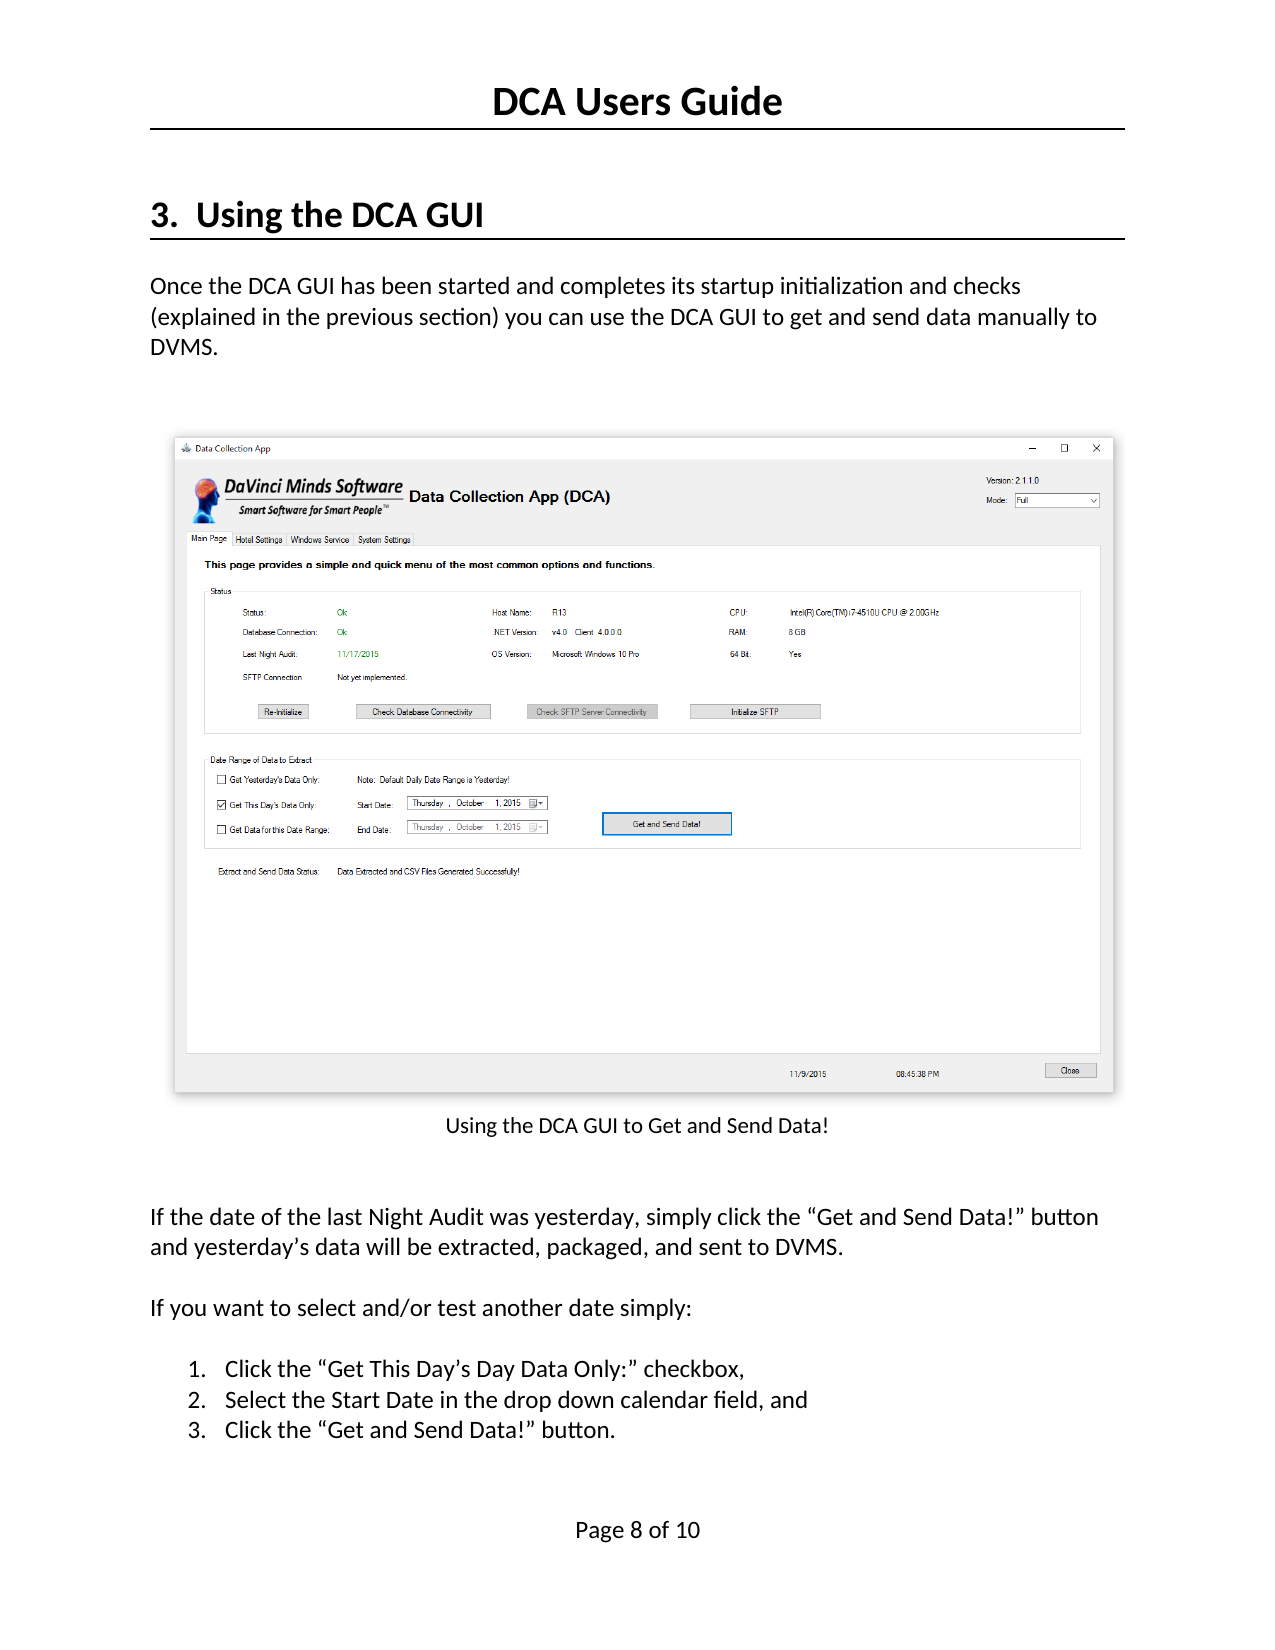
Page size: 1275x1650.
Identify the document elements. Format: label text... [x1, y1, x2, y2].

text 3. Using the DCA GUI [150, 191, 1125, 238]
picture [150, 423, 1125, 1112]
list Select the Start Date in the drop down calendar field, and [187, 1384, 1125, 1414]
text If you want to select and/or test another date simply: [150, 1292, 1125, 1323]
text Using the DCA GUI to Get and Send Data! [150, 1112, 1125, 1140]
list Click the “Get and Send Data!” button. [187, 1414, 1125, 1445]
list Click the “Get This Day’s Day Data Only:” checkbox, [187, 1353, 1125, 1384]
text If the date of the last Night Audit was yesterday, simply click the “Get and Send Data!” button and yesterday’s data will be extracted, packaged, and sent to DVMS. [150, 1201, 1125, 1262]
text Once the DCA GUI has been started and completes its startup initialization and checks (explained in the previous section) you can use the DCA GUI to get and send data manually to DVMS. [150, 271, 1125, 362]
